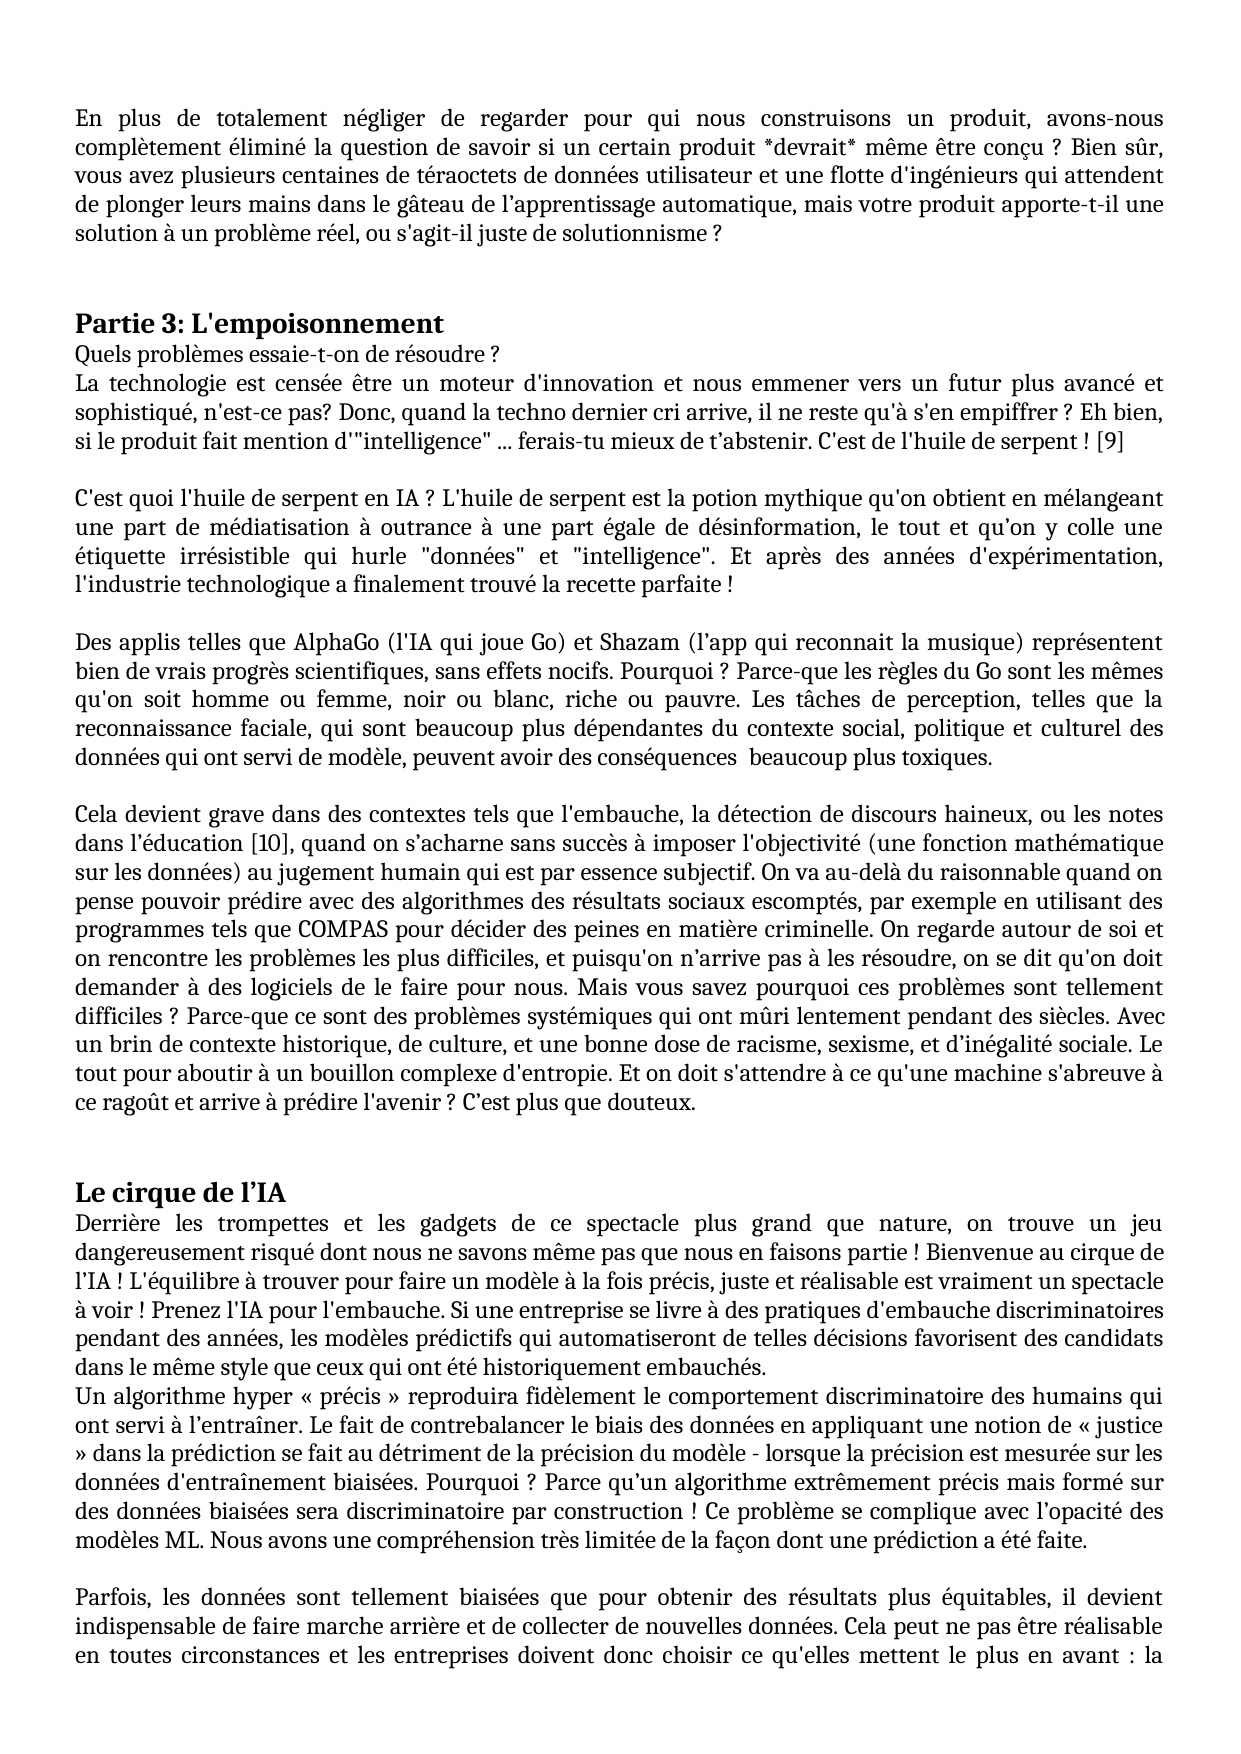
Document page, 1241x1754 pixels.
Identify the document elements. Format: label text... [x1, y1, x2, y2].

text Derrière les trompettes et les gadgets de ce spectacle plus grand que nature, on trouve un jeu dangereusement risqué dont nous ne savons même pas que nous en faisons partie ! Bienvenue au cirque de l’IA ! L'équilibre à trouver pour faire un modèle à la fois précis, juste et réalisable est vraiment un spectacle à voir ! Prenez l'IA pour l'embauche. Si une entreprise se livre à des pratiques d'embauche discriminatoires pendant des années, les modèles prédictifs qui automatiseront de telles décisions favorisent des candidats dans le même style que ceux qui ont été historiquement embauchés. [75, 1209, 1165, 1382]
text Le cirque de l’IA [75, 1176, 1165, 1209]
text C'est quoi l'huile de serpent en IA ? L'huile de serpent est la potion mythique qu'on obtient en mélangeant une part de médiatisation à outrance à une part égale de désinformation, le tout et qu’on y colle une étiquette irrésistible qui hurle "données" et "intelligence". Et après des années d'expérimentation, l'industrie technologique a finalement trouvé la recette parfaite ! [75, 484, 1165, 599]
text La technologie est censée être un moteur d'innovation et nous emmener vers un futur plus avancé et sophistiqué, n'est-ce pas? Donc, quand la techno dernier cri arrive, il ne reste qu'à s'en empiffrer ? Eh bien, si le produit fait mention d'"intelligence" ... ferais-tu mieux de t’abstenir. C'est de l'huile de serpent ! [9] [75, 369, 1165, 455]
text Des applis telles que AlphaGo (l'IA qui joue Go) et Shazam (l’app qui reconnait la musique) représentent bien de vrais progrès scientifiques, sans effets nocifs. Pourquoi ? Parce-que les règles du Go sont les mêmes qu'on soit homme ou femme, noir ou blanc, riche ou pauvre. Les tâches de perception, telles que la reconnaissance faciale, qui sont beaucoup plus dépendantes du contexte social, politique et culturel des données qui ont servi de modèle, peuvent avoir des conséquences beaucoup plus toxiques. [75, 628, 1165, 772]
text Partie 3: L'empoisonnement [75, 307, 1165, 340]
text Un algorithme hyper « précis » reproduira fidèlement le comportement discriminatoire des humains qui ont servi à l’entraîner. Le fait de contrebalancer le biais des données en appliquant une notion de « justice » dans la prédiction se fait au détriment de la précision du modèle - lorsque la précision est mesurée sur les données d'entraînement biaisées. Pourquoi ? Parce qu’un algorithme extrêmement précis mais formé sur des données biaisées sera discriminatoire par construction ! Ce problème se complique avec l’opacité des modèles ML. Nous avons une compréhension très limitée de la façon dont une prédiction a été faite. [75, 1382, 1165, 1554]
text Cela devient grave dans des contextes tels que l'embauche, la détection de discours haineux, ou les notes dans l’éducation [10], quand on s’acharne sans succès à imposer l'objectivité (une fonction mathématique sur les données) au jugement humain qui est par essence subjectif. On va au-delà du raisonnable quand on pense pouvoir prédire avec des algorithmes des résultats sociaux escomptés, par exemple en utilisant des programmes tels que COMPAS pour décider des peines en matière criminelle. On regarde autour de soi et on rencontre les problèmes les plus difficiles, et puisqu'on n’arrive pas à les résoudre, on se dit qu'on doit demander à des logiciels de le faire pour nous. Mais vous savez pourquoi ces problèmes sont tellement difficiles ? Parce-que ce sont des problèmes systémiques qui ont mûri lentement pendant des siècles. Avec un brin de contexte historique, de culture, et une bonne dose de racisme, sexisme, et d’inégalité sociale. Le tout pour aboutir à un bouillon complexe d'entropie. Et on doit s'attendre à ce qu'une machine s'abreuve à ce ragoût et arrive à prédire l'avenir ? C’est plus que douteux. [75, 800, 1165, 1117]
text En plus de totalement négliger de regarder pour qui nous construisons un produit, avons-nous complètement éliminé la question de savoir si un certain produit *devrait* même être conçu ? Bien sûr, vous avez plusieurs centaines de téraoctets de données utilisateur et une flotte d'ingénieurs qui attendent de plonger leurs mains dans le gâteau de l’apprentissage automatique, mais votre produit apporte-t-il une solution à un problème réel, ou s'agit-il juste de solutionnisme ? [75, 104, 1165, 247]
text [75, 1583, 1165, 1669]
text Quels problèmes essaie-t-on de résoudre ? [75, 340, 1165, 369]
